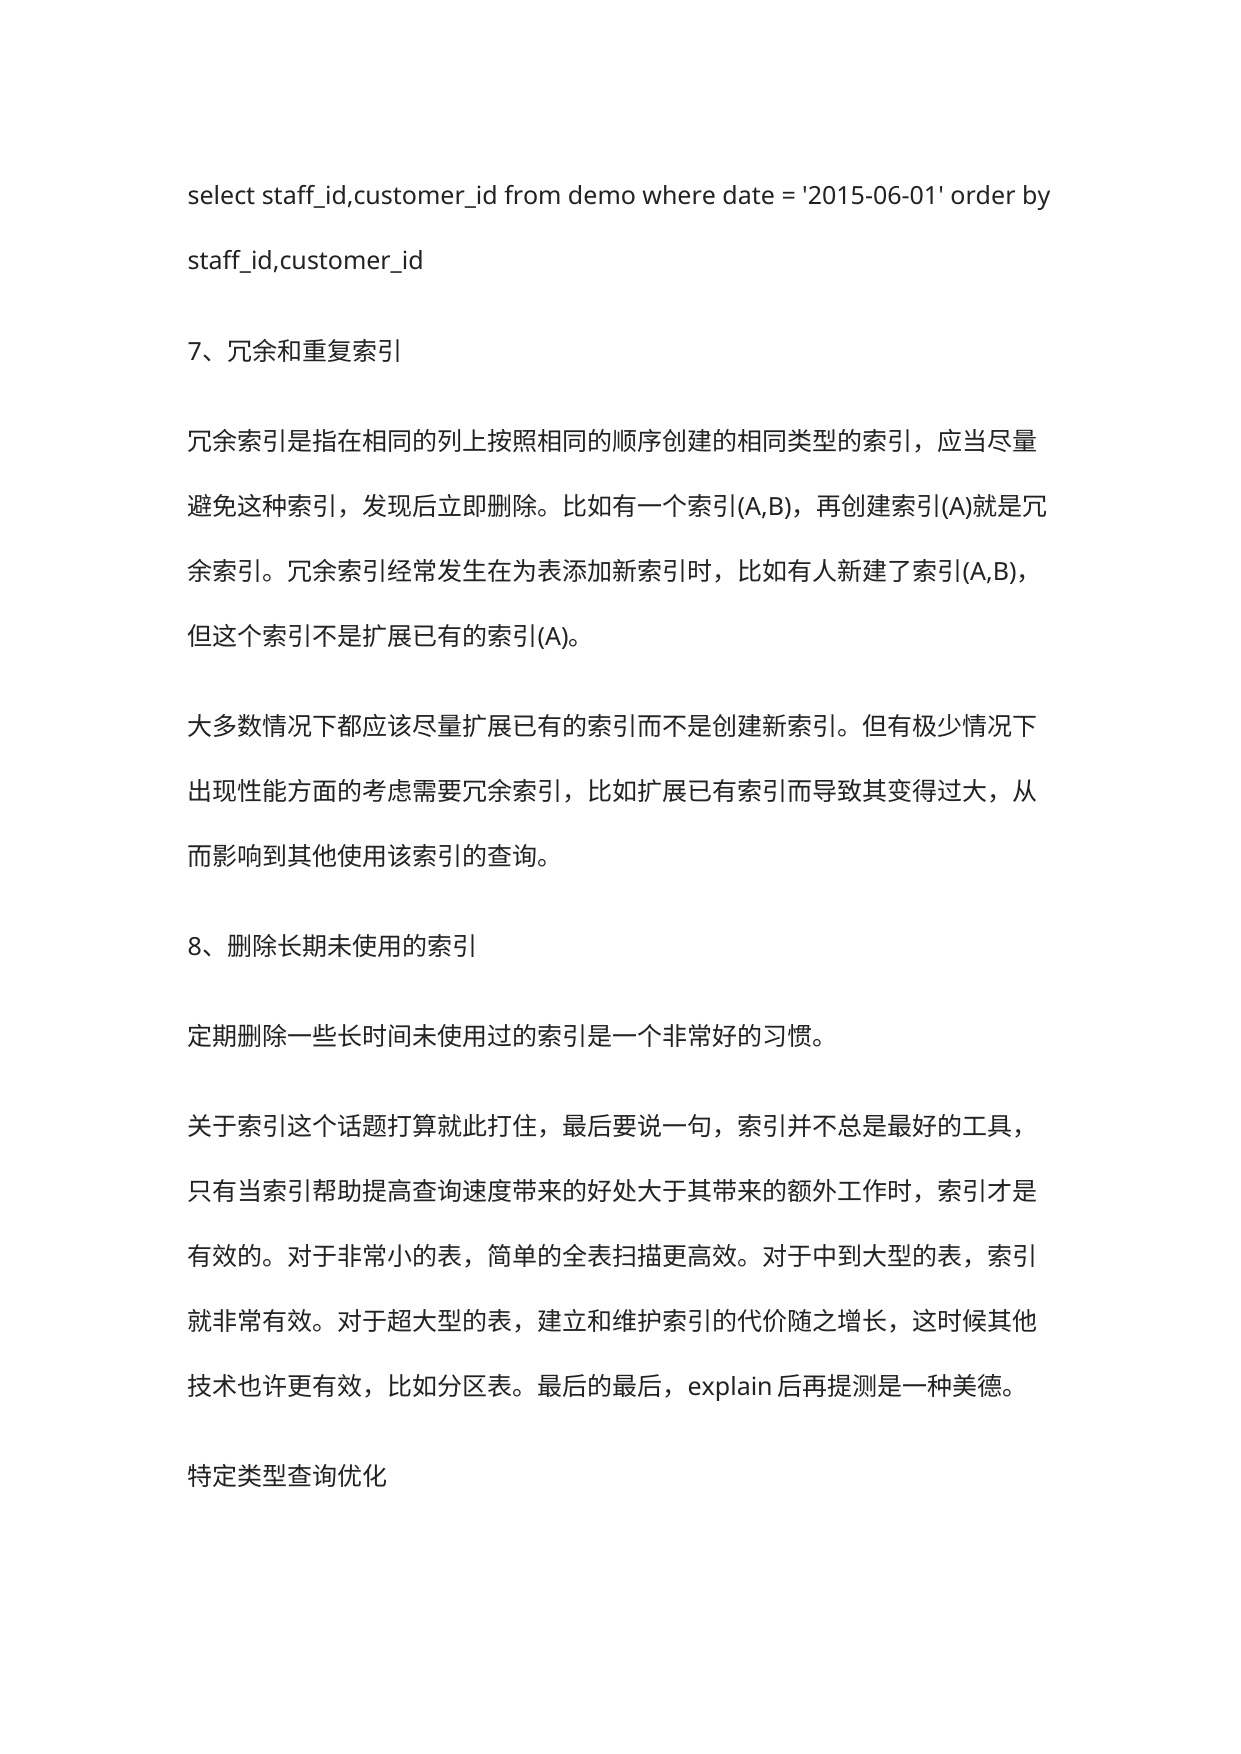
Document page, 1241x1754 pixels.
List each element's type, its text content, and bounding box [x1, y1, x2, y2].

text 关于索引这个话题打算就此打住，最后要说一句，索引并不总是最好的工具，只有当索引帮助提高查询速度带来的好处大于其带来的额外工作时，索引才是有效的。对于非常小的表，简单的全表扫描更高效。对于中到大型的表，索引就非常有效。对于超大型的表，建立和维护索引的代价随之增长，这时候其他技术也许更有效，比如分区表。最后的最后，explain后再提测是一种美德。 [187, 1092, 1053, 1417]
text 大多数情况下都应该尽量扩展已有的索引而不是创建新索引。但有极少情况下出现性能方面的考虑需要冗余索引，比如扩展已有索引而导致其变得过大，从而影响到其他使用该索引的查询。 [187, 692, 1053, 887]
text select staff_id,customer_id from demo where date = '2015-06-01' order by staff_id,customer_id [187, 162, 1053, 292]
text 冗余索引是指在相同的列上按照相同的顺序创建的相同类型的索引，应当尽量避免这种索引，发现后立即删除。比如有一个索引(A,B)，再创建索引(A)就是冗余索引。冗余索引经常发生在为表添加新索引时，比如有人新建了索引(A,B)，但这个索引不是扩展已有的索引(A)。 [187, 407, 1053, 667]
text 7、冗余和重复索引 [187, 317, 1053, 382]
text 8、删除长期未使用的索引 [187, 912, 1053, 977]
text 定期删除一些长时间未使用过的索引是一个非常好的习惯。 [187, 1002, 1053, 1067]
text 特定类型查询优化 [187, 1442, 1053, 1507]
